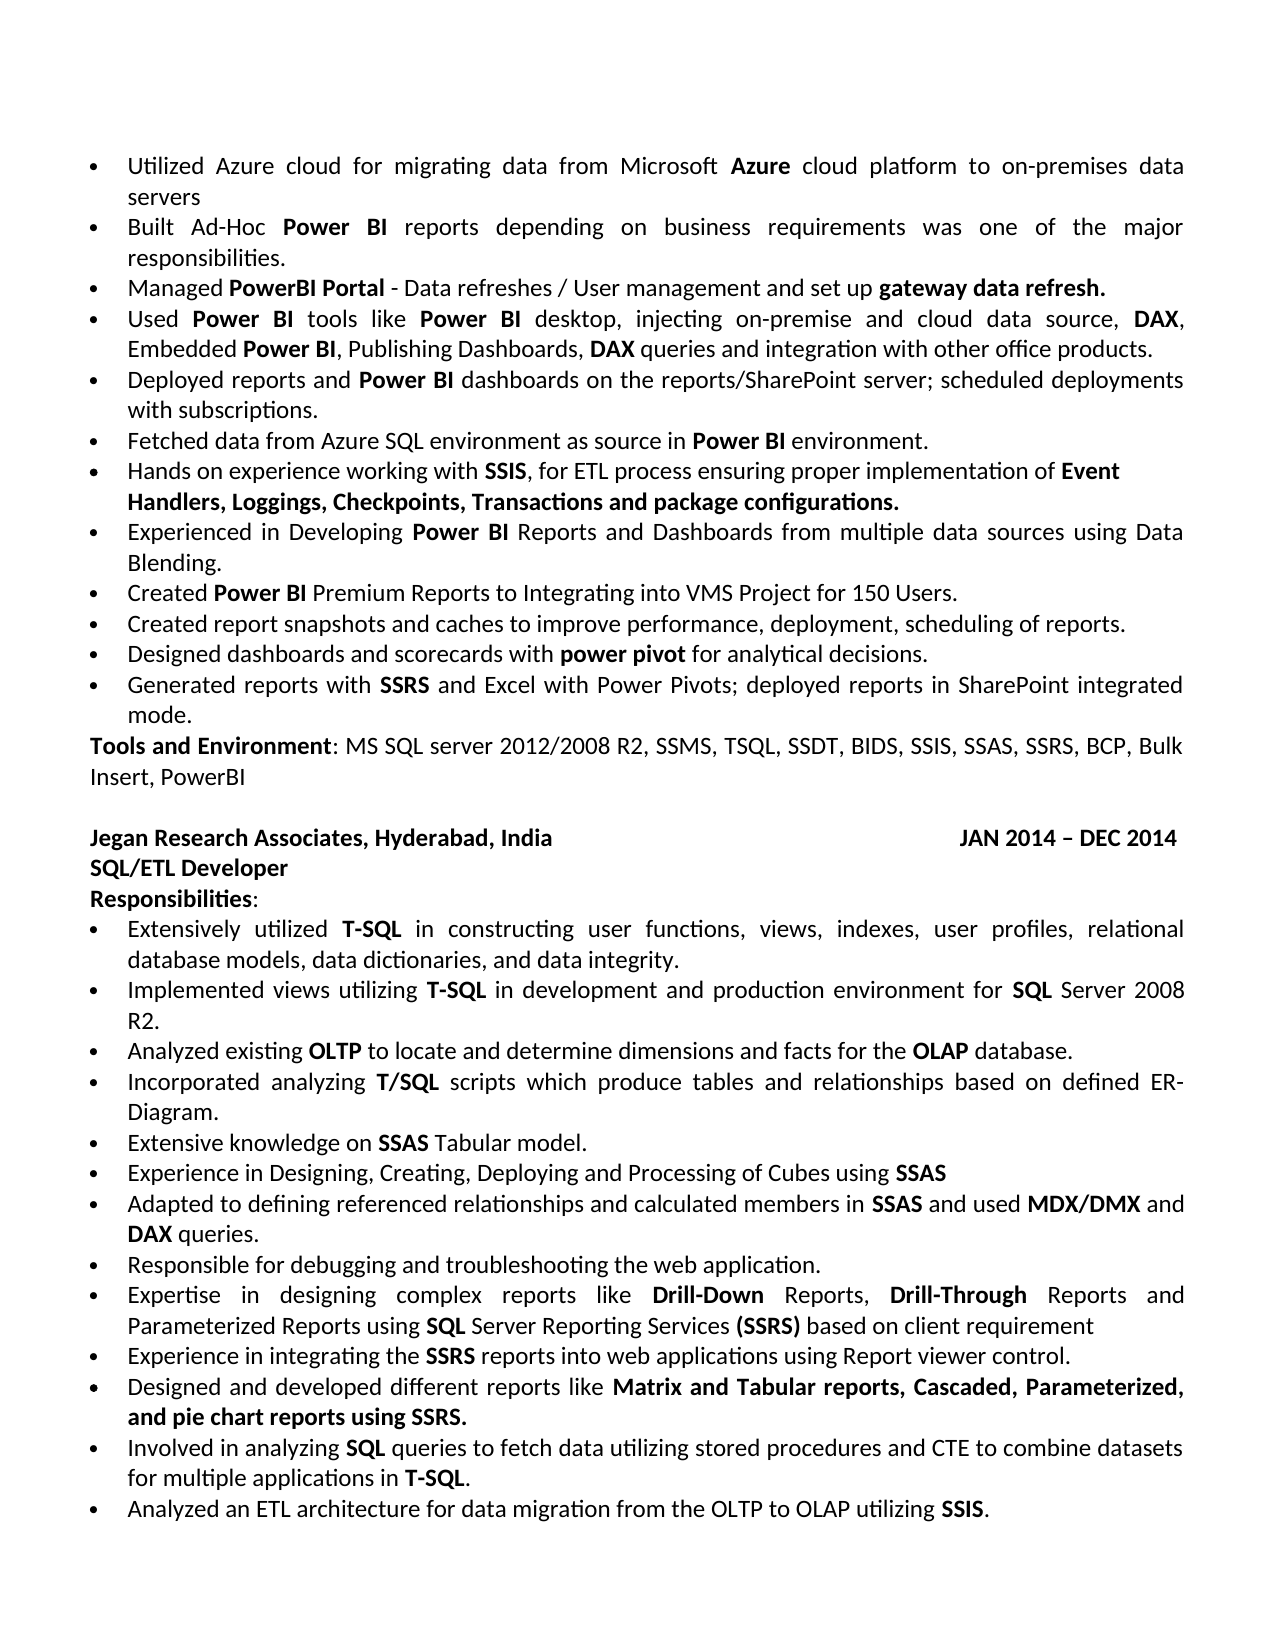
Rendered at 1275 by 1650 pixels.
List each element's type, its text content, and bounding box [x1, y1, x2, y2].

list Responsible for debugging and troubleshooting the web application. [90, 1249, 1185, 1279]
list Deployed reports and Power BI dashboards on the reports/SharePoint server; scheduled deployments with subscriptions. [90, 364, 1185, 425]
list Analyzed existing OLTP to locate and determine dimensions and facts for the OLAP database. [90, 1035, 1185, 1066]
list Used Power BI tools like Power BI desktop, injecting on-premise and cloud data source, DAX, Embedded Power BI, Publishing Dashboards, DAX queries and integration with other office products. [90, 303, 1185, 364]
list Created report snapshots and caches to improve performance, deployment, scheduling of reports. [90, 608, 1185, 638]
list Incorporated analyzing T/SQL scripts which produce tables and relationships based on defined ER-Diagram. [90, 1066, 1185, 1127]
list Fetched data from Azure SQL environment as source in Power BI environment. [90, 425, 1185, 455]
list Created Power BI Premium Reports to Integrating into VMS Project for 150 Users. [90, 577, 1185, 608]
list Generated reports with SSRS and Excel with Power Pivots; deployed reports in SharePoint integrated mode. [90, 669, 1185, 730]
text Tools and Environment: MS SQL server 2012/2008 R2, SSMS, TSQL, SSDT, BIDS, SSIS, SSAS, SSRS, BCP, Bulk Insert, PowerBI [90, 730, 1185, 791]
list Designed dashboards and scorecards with power pivot for analytical decisions. [90, 638, 1185, 669]
list Designed and developed different reports like Matrix and Tabular reports, Cascaded, Parameterized, and pie chart reports using SSRS. [90, 1371, 1185, 1432]
list Adapted to defining referenced relationships and calculated members in SSAS and used MDX/DMX and DAX queries. [90, 1188, 1185, 1249]
list Extensively utilized T-SQL in constructing user functions, views, indexes, user profiles, relational database models, data dictionaries, and data integrity. [90, 913, 1185, 974]
text Jegan Research Associates, Hyderabad, India JAN 2014 – DEC 2014 [90, 822, 1185, 852]
list Involved in analyzing SQL queries to fetch data utilizing stored procedures and CTE to combine datasets for multiple applications in T-SQL. [90, 1432, 1185, 1493]
list Expertise in designing complex reports like Drill-Down Reports, Drill-Through Reports and Parameterized Reports using SQL Server Reporting Services (SSRS) based on client requirement [90, 1279, 1185, 1341]
list Utilized Azure cloud for migrating data from Microsoft Azure cloud platform to on-premises data servers [90, 150, 1185, 211]
list Experience in Designing, Creating, Deploying and Processing of Cubes using SSAS [90, 1157, 1185, 1188]
list Experienced in Developing Power BI Reports and Dashboards from multiple data sources using Data Blending. [90, 516, 1185, 577]
list Built Ad-Hoc Power BI reports depending on business requirements was one of the major responsibilities. [90, 211, 1185, 272]
list Hands on experience working with SSIS, for ETL process ensuring proper implementation of Event Handlers, Loggings, Checkpoints, Transactions and package configurations. [90, 455, 1185, 516]
list Managed PowerBI Portal - Data refreshes / User management and set up gateway data refresh. [90, 272, 1185, 303]
list Extensive knowledge on SSAS Tabular model. [90, 1127, 1185, 1157]
text Responsibilities: [90, 883, 1185, 913]
list Implemented views utilizing T-SQL in development and production environment for SQL Server 2008 R2. [90, 974, 1185, 1035]
text SQL/ETL Developer [90, 852, 1185, 883]
list Analyzed an ETL architecture for data migration from the OLTP to OLAP utilizing SSIS. [90, 1493, 1185, 1524]
list Experience in integrating the SSRS reports into web applications using Report viewer control. [90, 1341, 1185, 1371]
